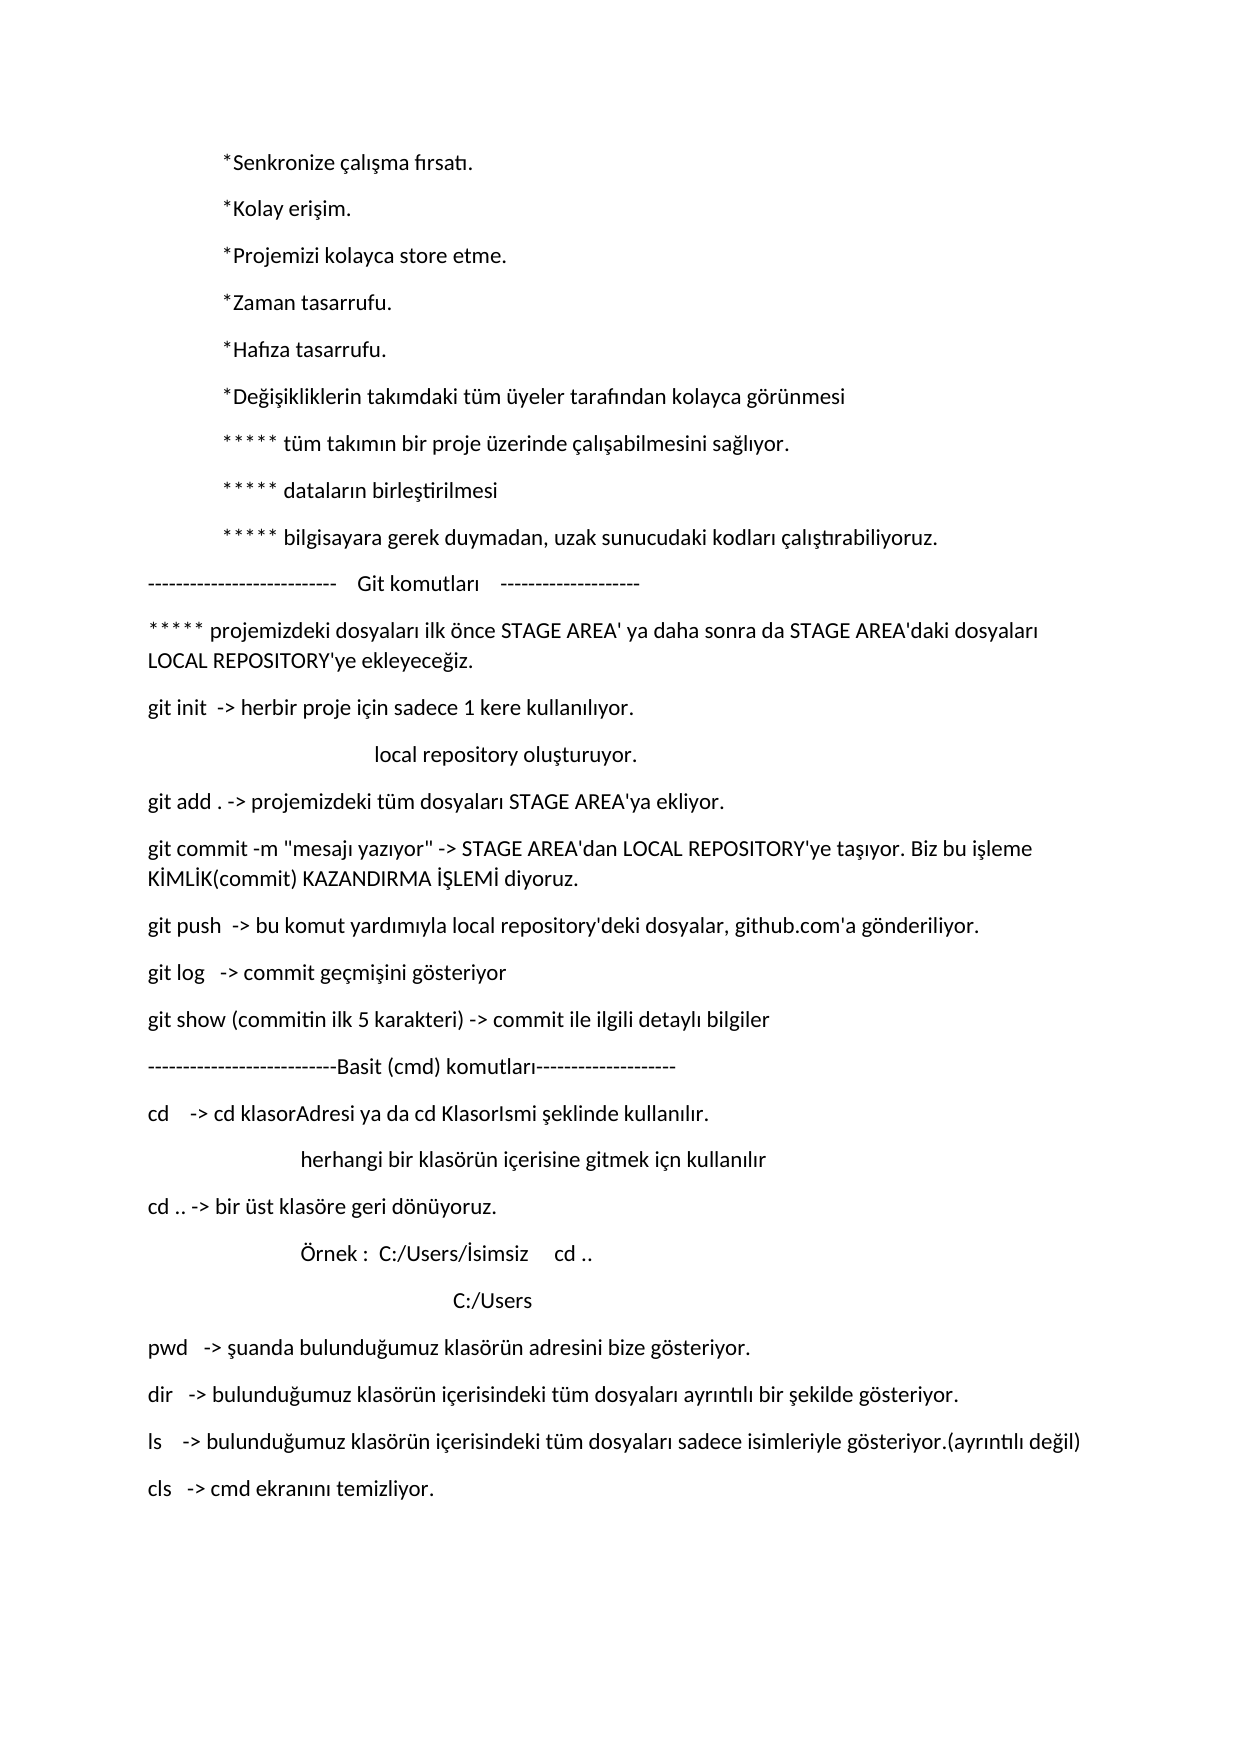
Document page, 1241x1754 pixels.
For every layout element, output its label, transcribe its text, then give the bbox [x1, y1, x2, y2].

text cd -> cd klasorAdresi ya da cd KlasorIsmi şeklinde kullanılır. [148, 1099, 1093, 1127]
text ***** bilgisayara gerek duymadan, uzak sunucudaki kodları çalıştırabiliyoruz. [148, 523, 1093, 551]
text *Projemizi kolayca store etme. [148, 241, 1093, 269]
text Örnek : C:/Users/İsimsiz cd .. [148, 1239, 1093, 1267]
text *Kolay erişim. [148, 194, 1093, 222]
text local repository oluşturuyor. [148, 740, 1093, 768]
text *Değişikliklerin takımdaki tüm üyeler tarafından kolayca görünmesi [148, 382, 1093, 410]
text git commit -m "mesajı yazıyor" -> STAGE AREA'dan LOCAL REPOSITORY'ye taşıyor. Biz bu işleme KİMLİK(commit) KAZANDIRMA İŞLEMİ diyoruz. [148, 834, 1093, 892]
text git init -> herbir proje için sadece 1 kere kullanılıyor. [148, 693, 1093, 721]
text --------------------------- Git komutları -------------------- [148, 569, 1093, 597]
text ---------------------------Basit (cmd) komutları-------------------- [148, 1052, 1093, 1080]
text ***** dataların birleştirilmesi [148, 476, 1093, 504]
text dir -> bulunduğumuz klasörün içerisindeki tüm dosyaları ayrıntılı bir şekilde gösteriyor. [148, 1380, 1093, 1408]
text C:/Users [148, 1286, 1093, 1314]
text pwd -> şuanda bulunduğumuz klasörün adresini bize gösteriyor. [148, 1333, 1093, 1361]
text git show (commitin ilk 5 karakteri) -> commit ile ilgili detaylı bilgiler [148, 1005, 1093, 1033]
text ***** tüm takımın bir proje üzerinde çalışabilmesini sağlıyor. [148, 429, 1093, 457]
text *Hafıza tasarrufu. [148, 335, 1093, 363]
text cls -> cmd ekranını temizliyor. [148, 1474, 1093, 1502]
text ls -> bulunduğumuz klasörün içerisindeki tüm dosyaları sadece isimleriyle gösteriyor.(ayrıntılı değil) [148, 1427, 1093, 1455]
text *Senkronize çalışma fırsatı. [148, 148, 1093, 176]
text git log -> commit geçmişini gösteriyor [148, 958, 1093, 986]
text ***** projemizdeki dosyaları ilk önce STAGE AREA' ya daha sonra da STAGE AREA'daki dosyaları LOCAL REPOSITORY'ye ekleyeceğiz. [148, 616, 1093, 674]
text git add . -> projemizdeki tüm dosyaları STAGE AREA'ya ekliyor. [148, 787, 1093, 815]
text herhangi bir klasörün içerisine gitmek içn kullanılır [148, 1146, 1093, 1173]
text git push -> bu komut yardımıyla local repository'deki dosyalar, github.com'a gönderiliyor. [148, 911, 1093, 939]
text cd .. -> bir üst klasöre geri dönüyoruz. [148, 1192, 1093, 1220]
text *Zaman tasarrufu. [148, 288, 1093, 316]
